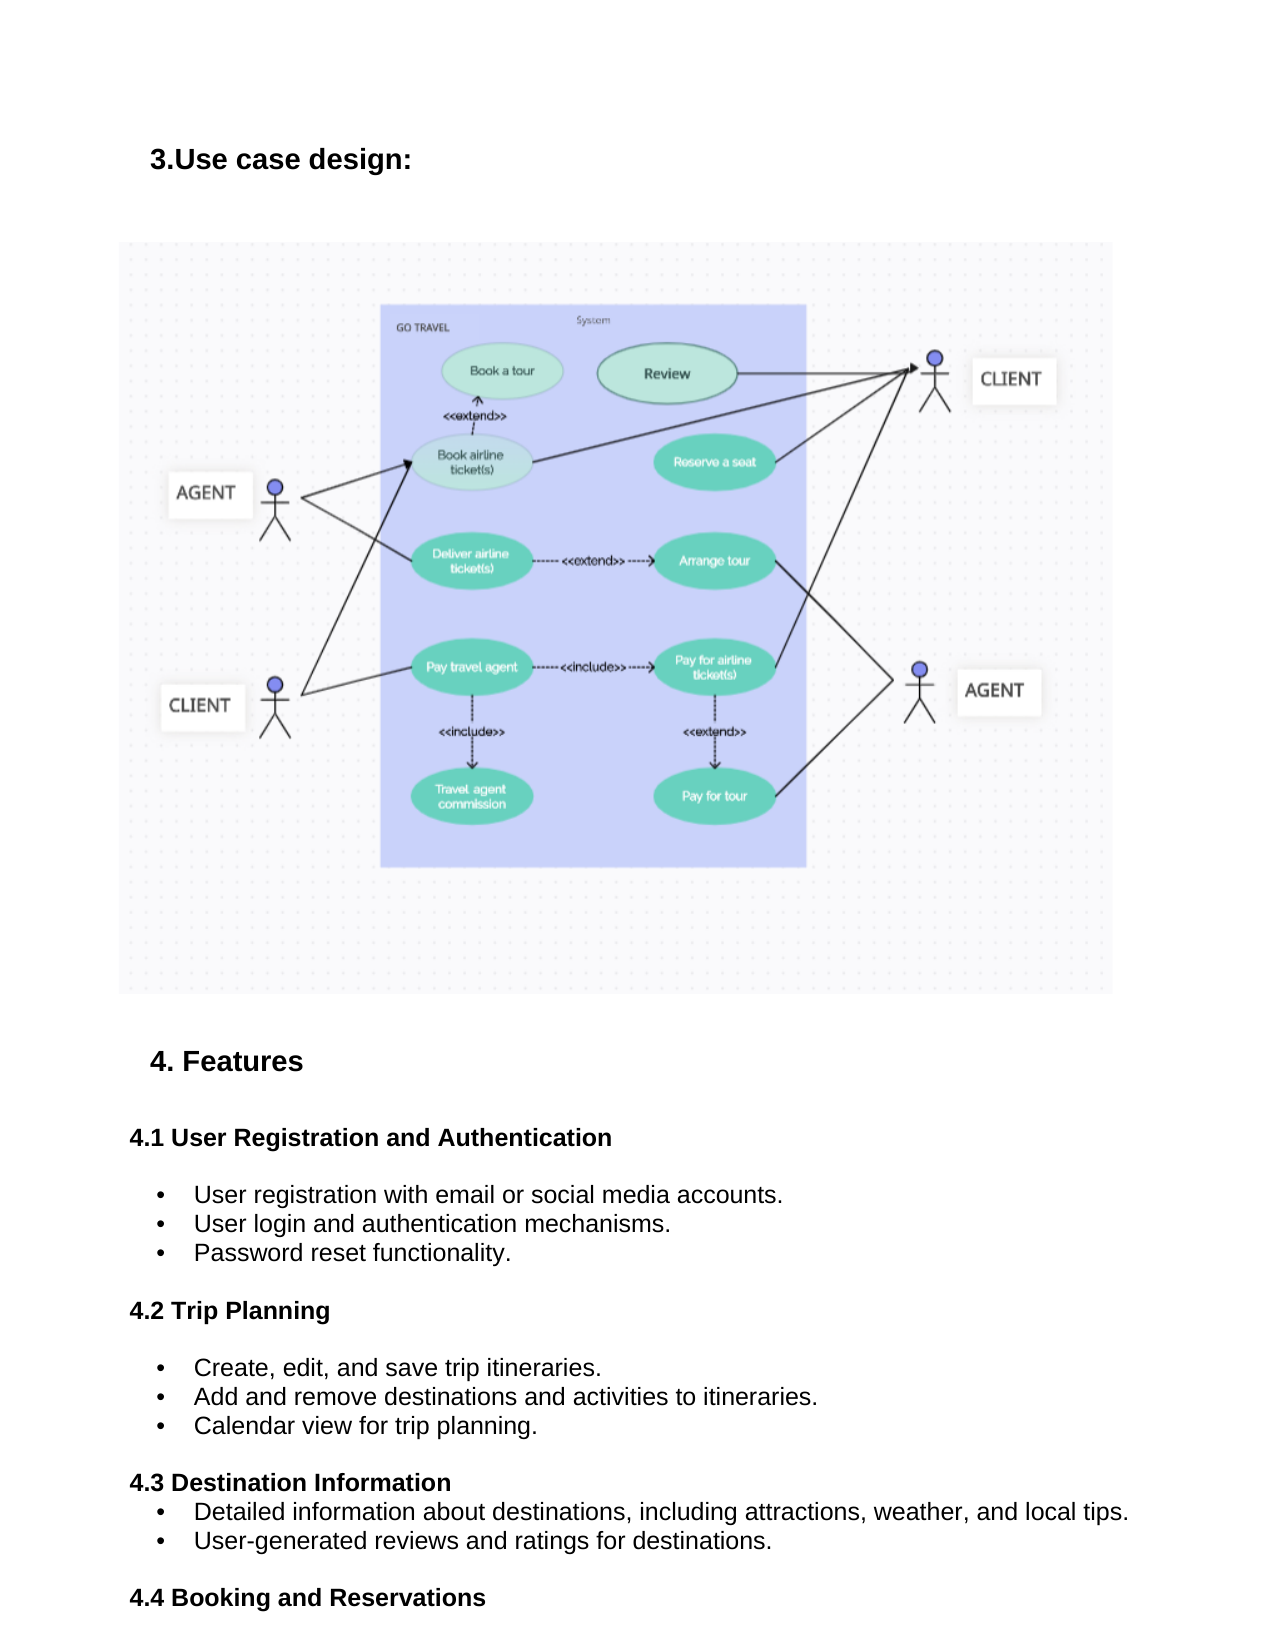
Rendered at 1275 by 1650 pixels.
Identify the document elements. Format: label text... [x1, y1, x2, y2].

subtitle 4.4 Booking and Reservations [129, 1583, 1133, 1612]
subtitle 4.3 Destination Information [129, 1468, 1133, 1497]
list Password reset functionality. [156, 1238, 1133, 1267]
picture [118, 242, 1113, 994]
list Detailed information about destinations, including attractions, weather, and local tips. [156, 1497, 1133, 1526]
subtitle 4. Features [150, 1044, 1133, 1077]
list Calendar view for trip planning. [156, 1411, 1133, 1439]
subtitle 4.1 User Registration and Authentication [129, 1123, 1133, 1152]
subtitle 3.Use case design: [150, 142, 1133, 175]
subtitle 4.2 Trip Planning [129, 1296, 1133, 1324]
list User registration with email or social media accounts. [156, 1181, 1133, 1209]
list User login and authentication mechanisms. [156, 1209, 1133, 1238]
list Add and remove destinations and activities to itineraries. [156, 1382, 1133, 1411]
list User-generated reviews and ratings for destinations. [156, 1526, 1133, 1554]
list Create, edit, and save trip itineraries. [156, 1353, 1133, 1382]
